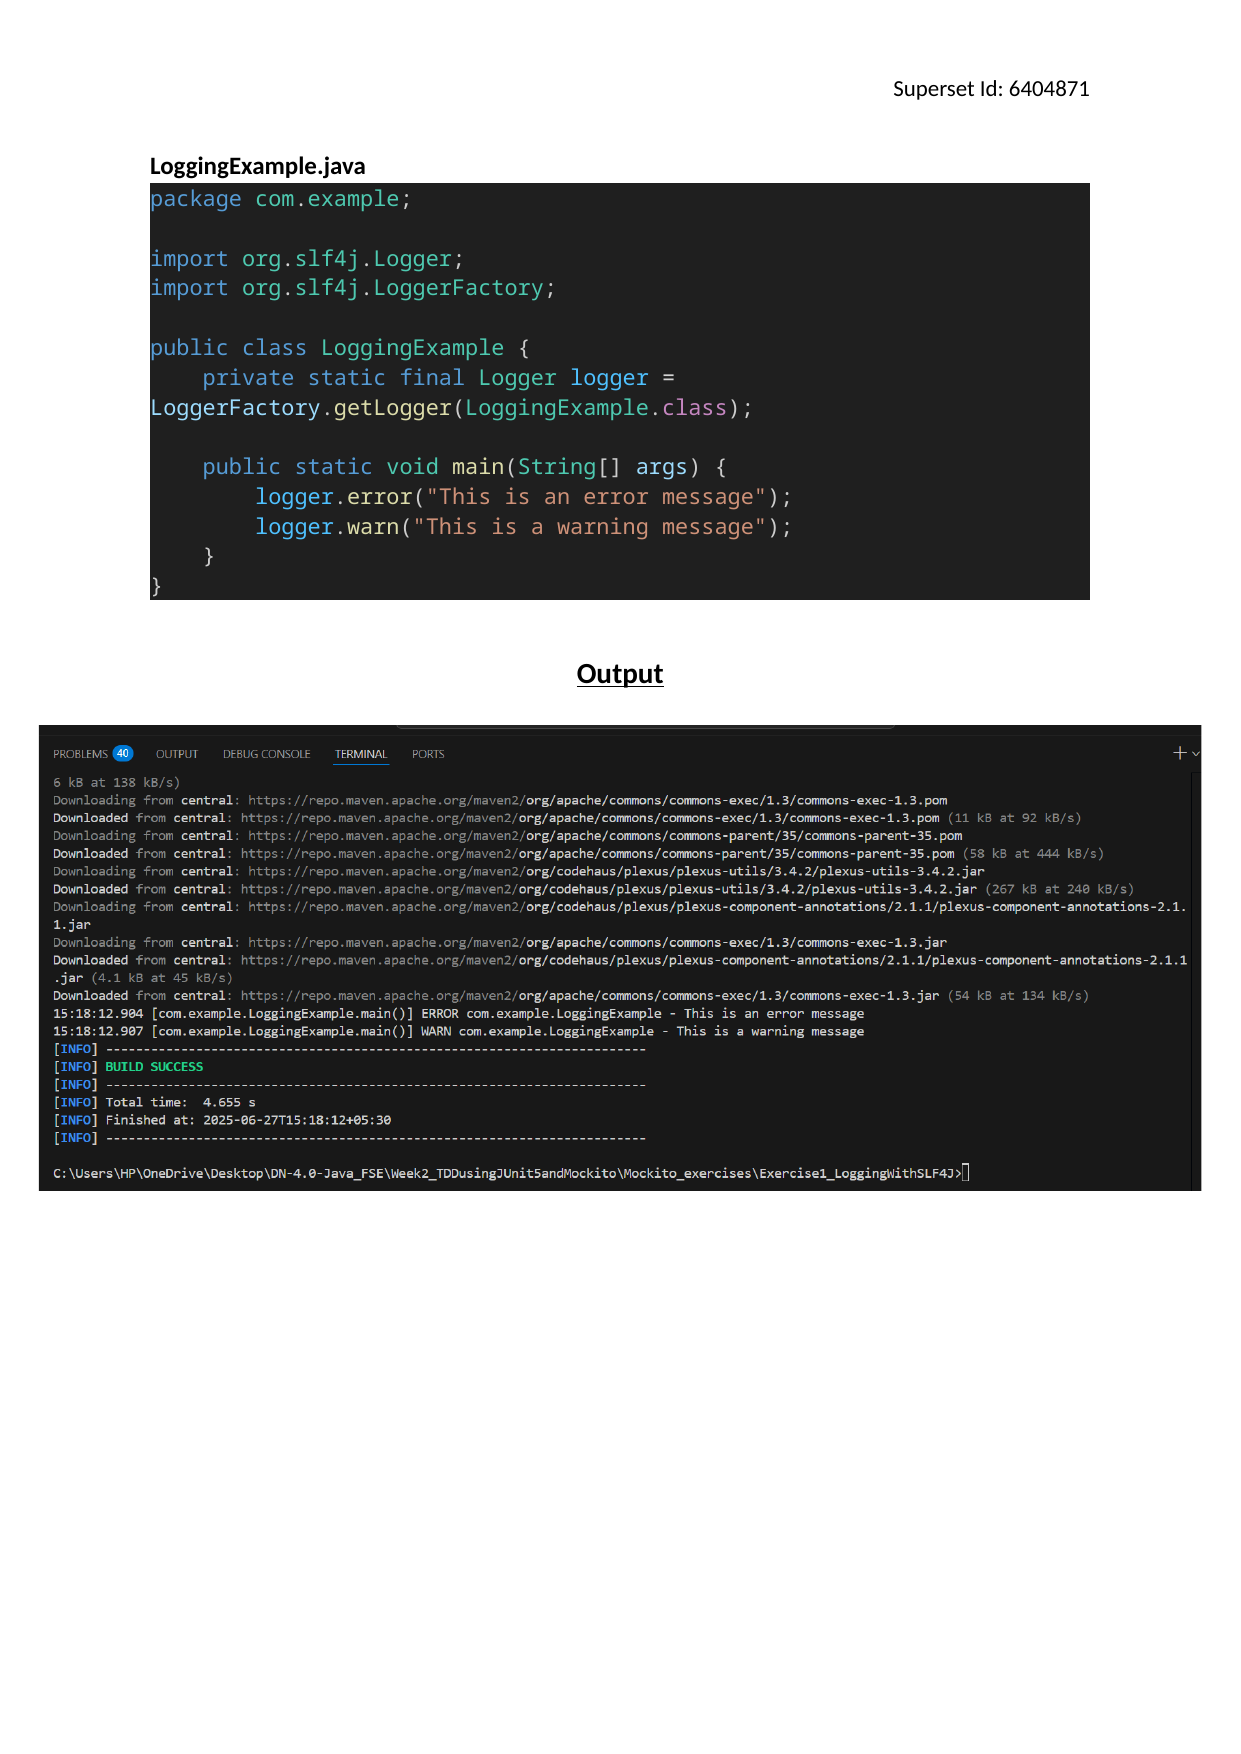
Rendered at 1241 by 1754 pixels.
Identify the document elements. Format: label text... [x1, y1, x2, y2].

text public static void main(String[] args) { [150, 451, 1090, 481]
text package com.example; [150, 183, 1090, 213]
text public class LoggingExample { [150, 332, 1090, 362]
text private static final Logger logger = LoggerFactory.getLogger(LoggingExample.class); [150, 362, 1090, 421]
text import org.slf4j.Logger; [150, 242, 1090, 272]
text logger.warn("This is a warning message"); [150, 511, 1090, 540]
text LoggingExample.java [150, 150, 1090, 181]
picture [38, 725, 1202, 1191]
text Output [150, 655, 1090, 691]
text } [150, 570, 1090, 600]
text } [150, 540, 1090, 570]
text logger.error("This is an error message"); [150, 481, 1090, 511]
text import org.slf4j.LoggerFactory; [150, 272, 1090, 302]
